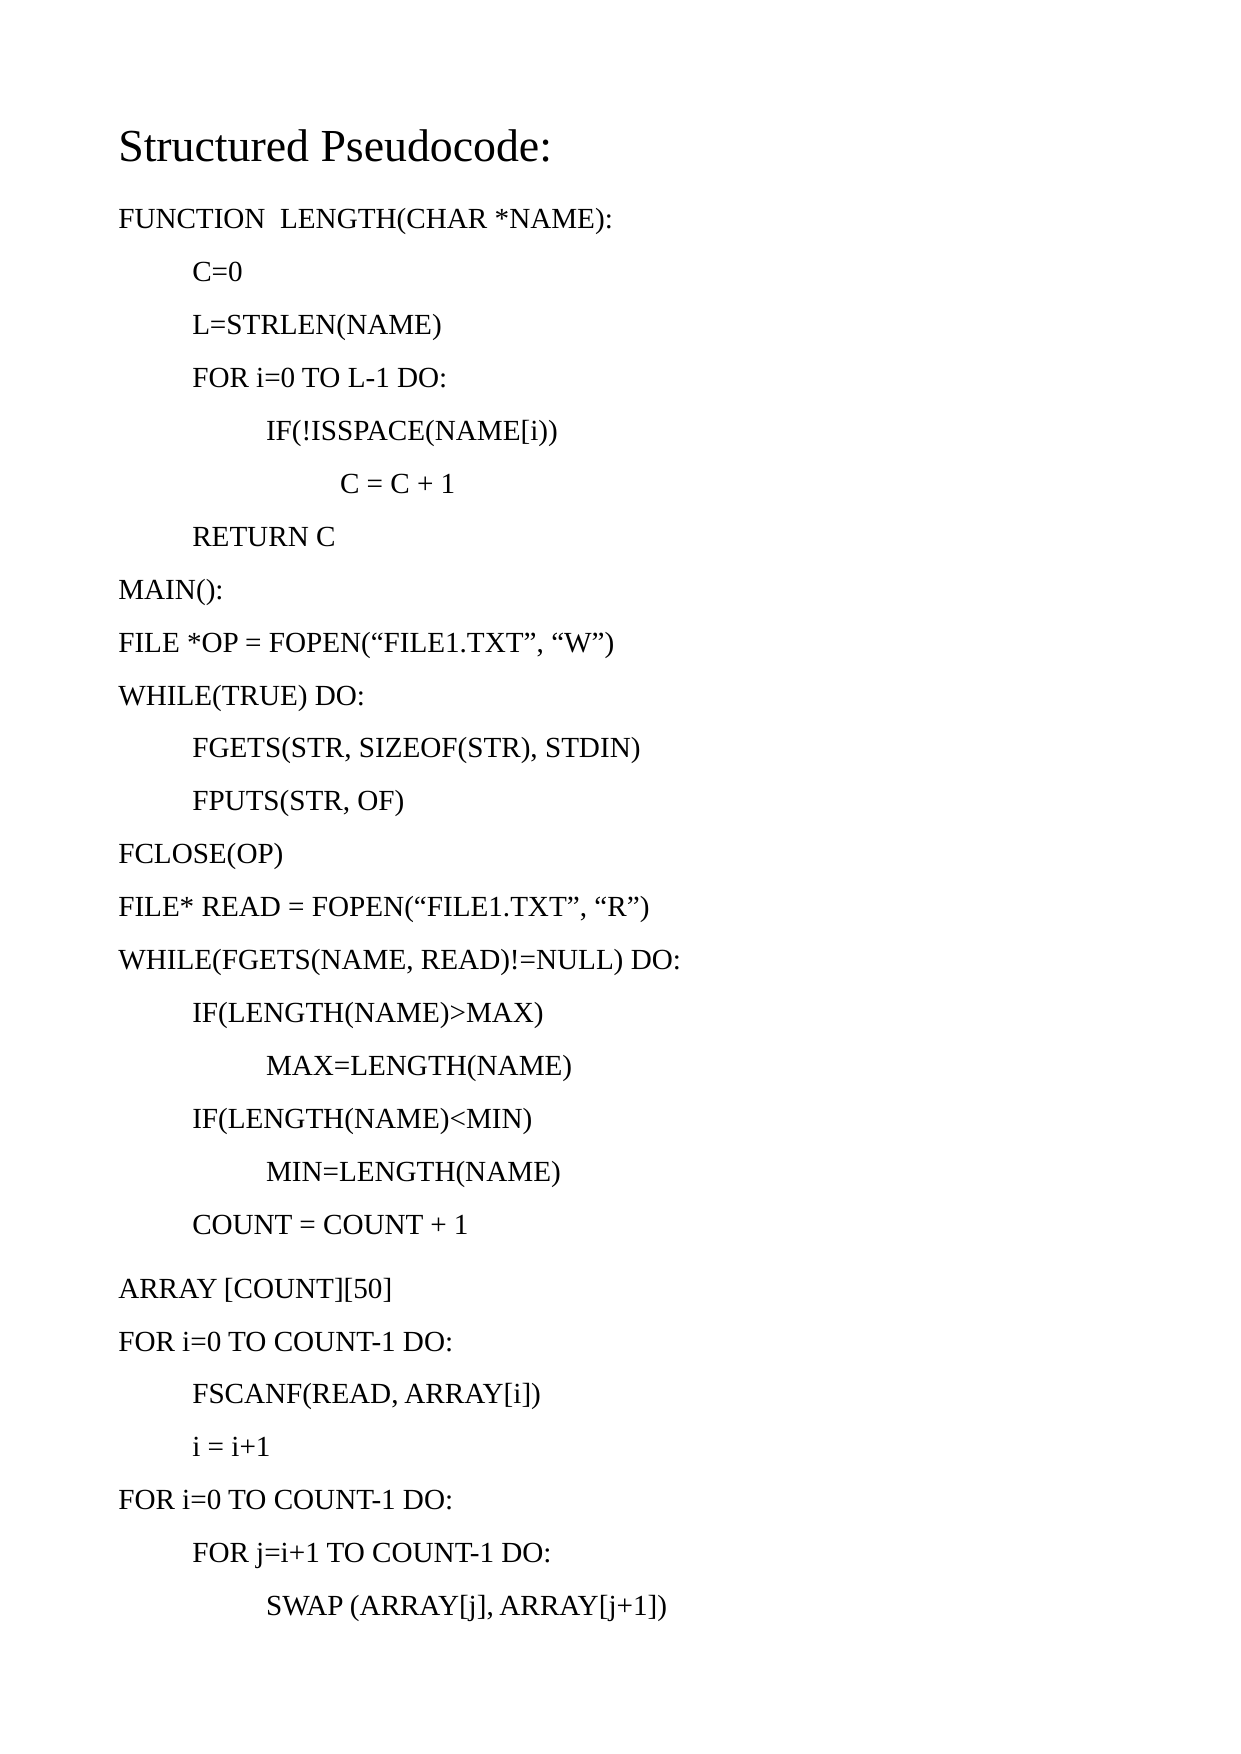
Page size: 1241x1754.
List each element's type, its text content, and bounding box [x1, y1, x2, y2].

text FUNCTION LENGTH(CHAR *NAME): [118, 201, 1122, 235]
text IF(LENGTH(NAME)>MAX) [118, 995, 1122, 1029]
text Structured Pseudocode: [118, 118, 1122, 171]
text MAX=LENGTH(NAME) [118, 1048, 1122, 1082]
text L=STRLEN(NAME) [118, 307, 1122, 341]
text IF(LENGTH(NAME)<MIN) [118, 1101, 1122, 1134]
text COUNT = COUNT + 1 [118, 1207, 1122, 1240]
text C=0 [118, 254, 1122, 288]
text SWAP (ARRAY[j], ARRAY[j+1]) [118, 1588, 1122, 1622]
text FOR i=0 TO COUNT-1 DO: [118, 1482, 1122, 1516]
text FILE* READ = FOPEN(“FILE1.TXT”, “R”) [118, 889, 1122, 923]
text IF(!ISSPACE(NAME[i)) [118, 413, 1122, 447]
text FPUTS(STR, OF) [118, 783, 1122, 817]
text FOR i=0 TO COUNT-1 DO: [118, 1324, 1122, 1357]
text FCLOSE(OP) [118, 836, 1122, 870]
text FILE *OP = FOPEN(“FILE1.TXT”, “W”) [118, 625, 1122, 658]
text MAIN(): [118, 572, 1122, 605]
text FOR i=0 TO L-1 DO: [118, 360, 1122, 394]
text MIN=LENGTH(NAME) [118, 1154, 1122, 1187]
text FSCANF(READ, ARRAY[i]) [118, 1377, 1122, 1410]
text FOR j=i+1 TO COUNT-1 DO: [118, 1535, 1122, 1569]
text C = C + 1 [118, 466, 1122, 499]
text i = i+1 [118, 1429, 1122, 1463]
text WHILE(FGETS(NAME, READ)!=NULL) DO: [118, 942, 1122, 976]
text FGETS(STR, SIZEOF(STR), STDIN) [118, 731, 1122, 764]
text WHILE(TRUE) DO: [118, 678, 1122, 711]
text ARRAY [COUNT][50] [118, 1271, 1122, 1304]
text RETURN C [118, 519, 1122, 552]
